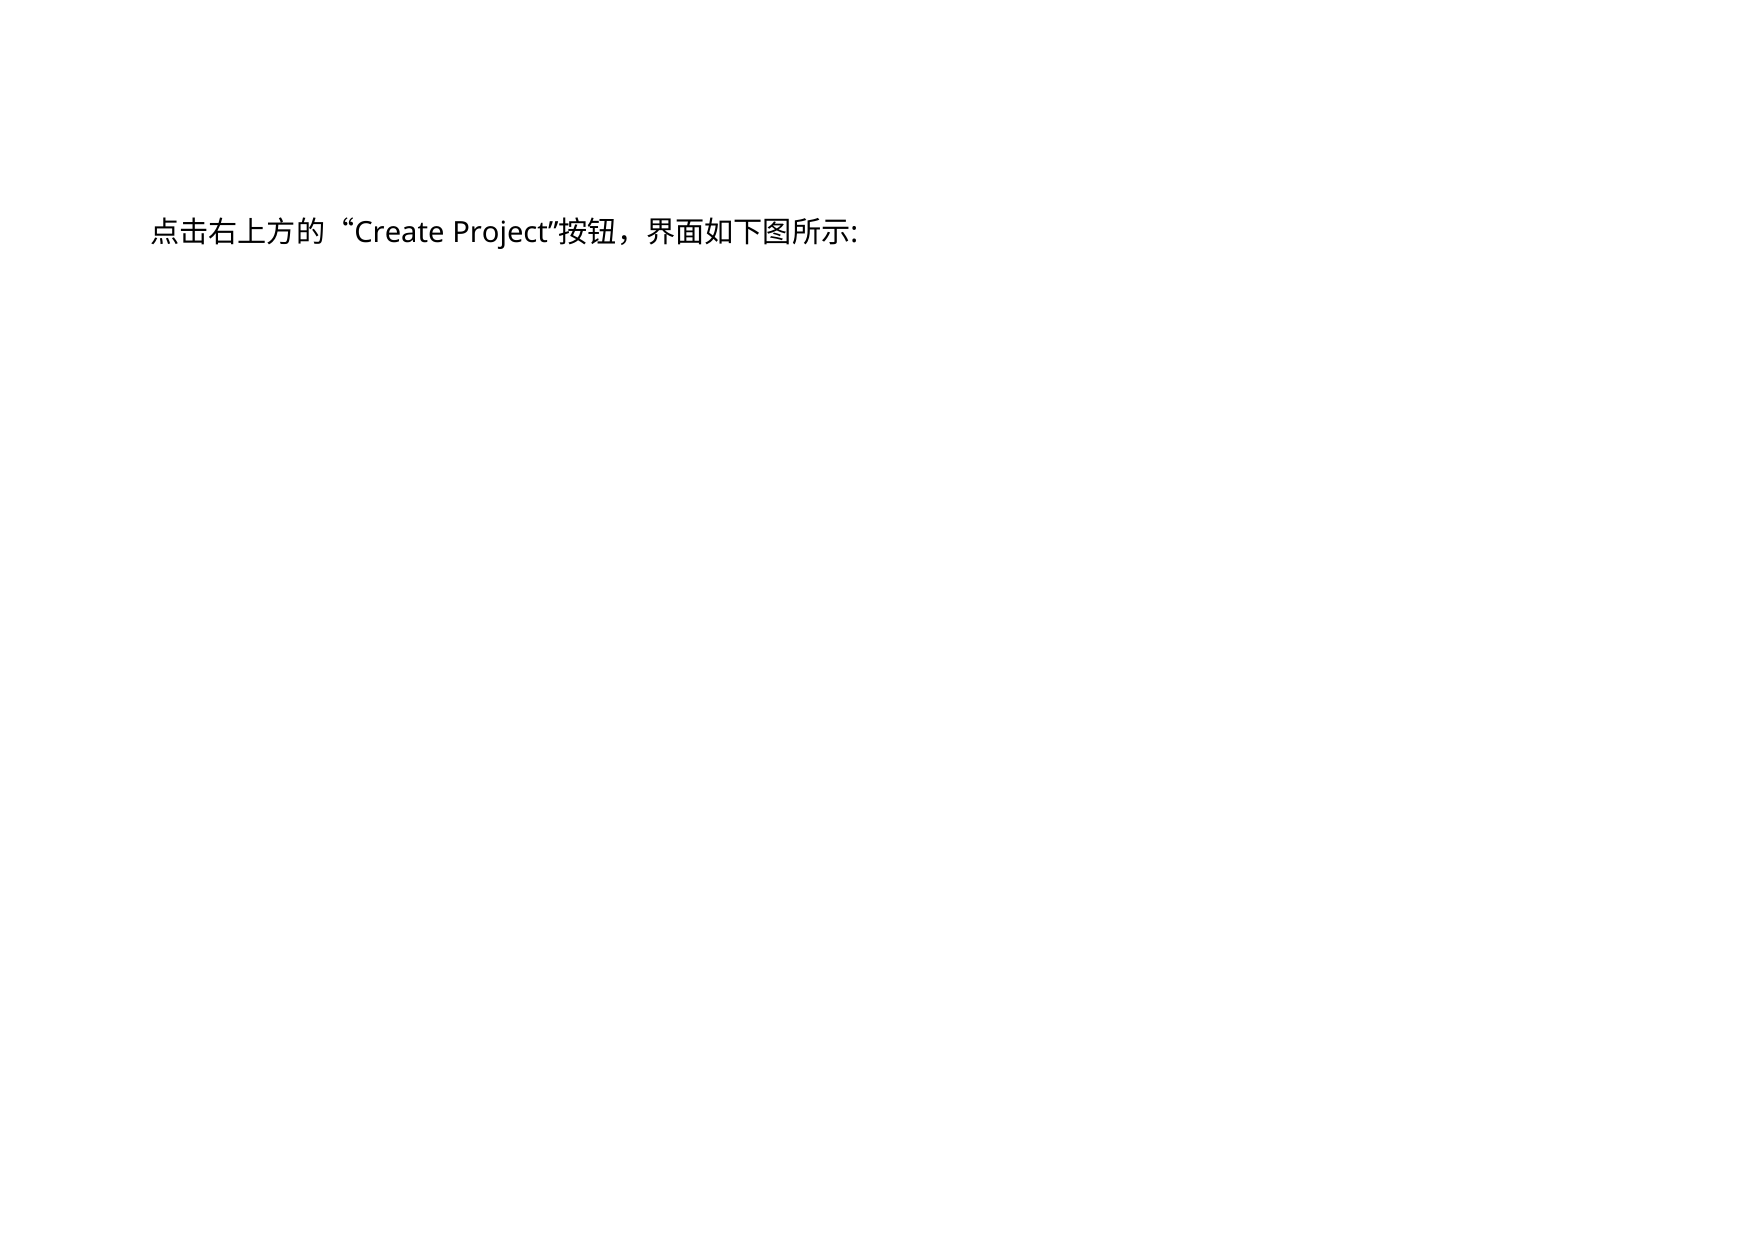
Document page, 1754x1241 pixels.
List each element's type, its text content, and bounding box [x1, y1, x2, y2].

text 点击右上方的“Create Project”按钮，界面如下图所示: [150, 198, 1604, 263]
